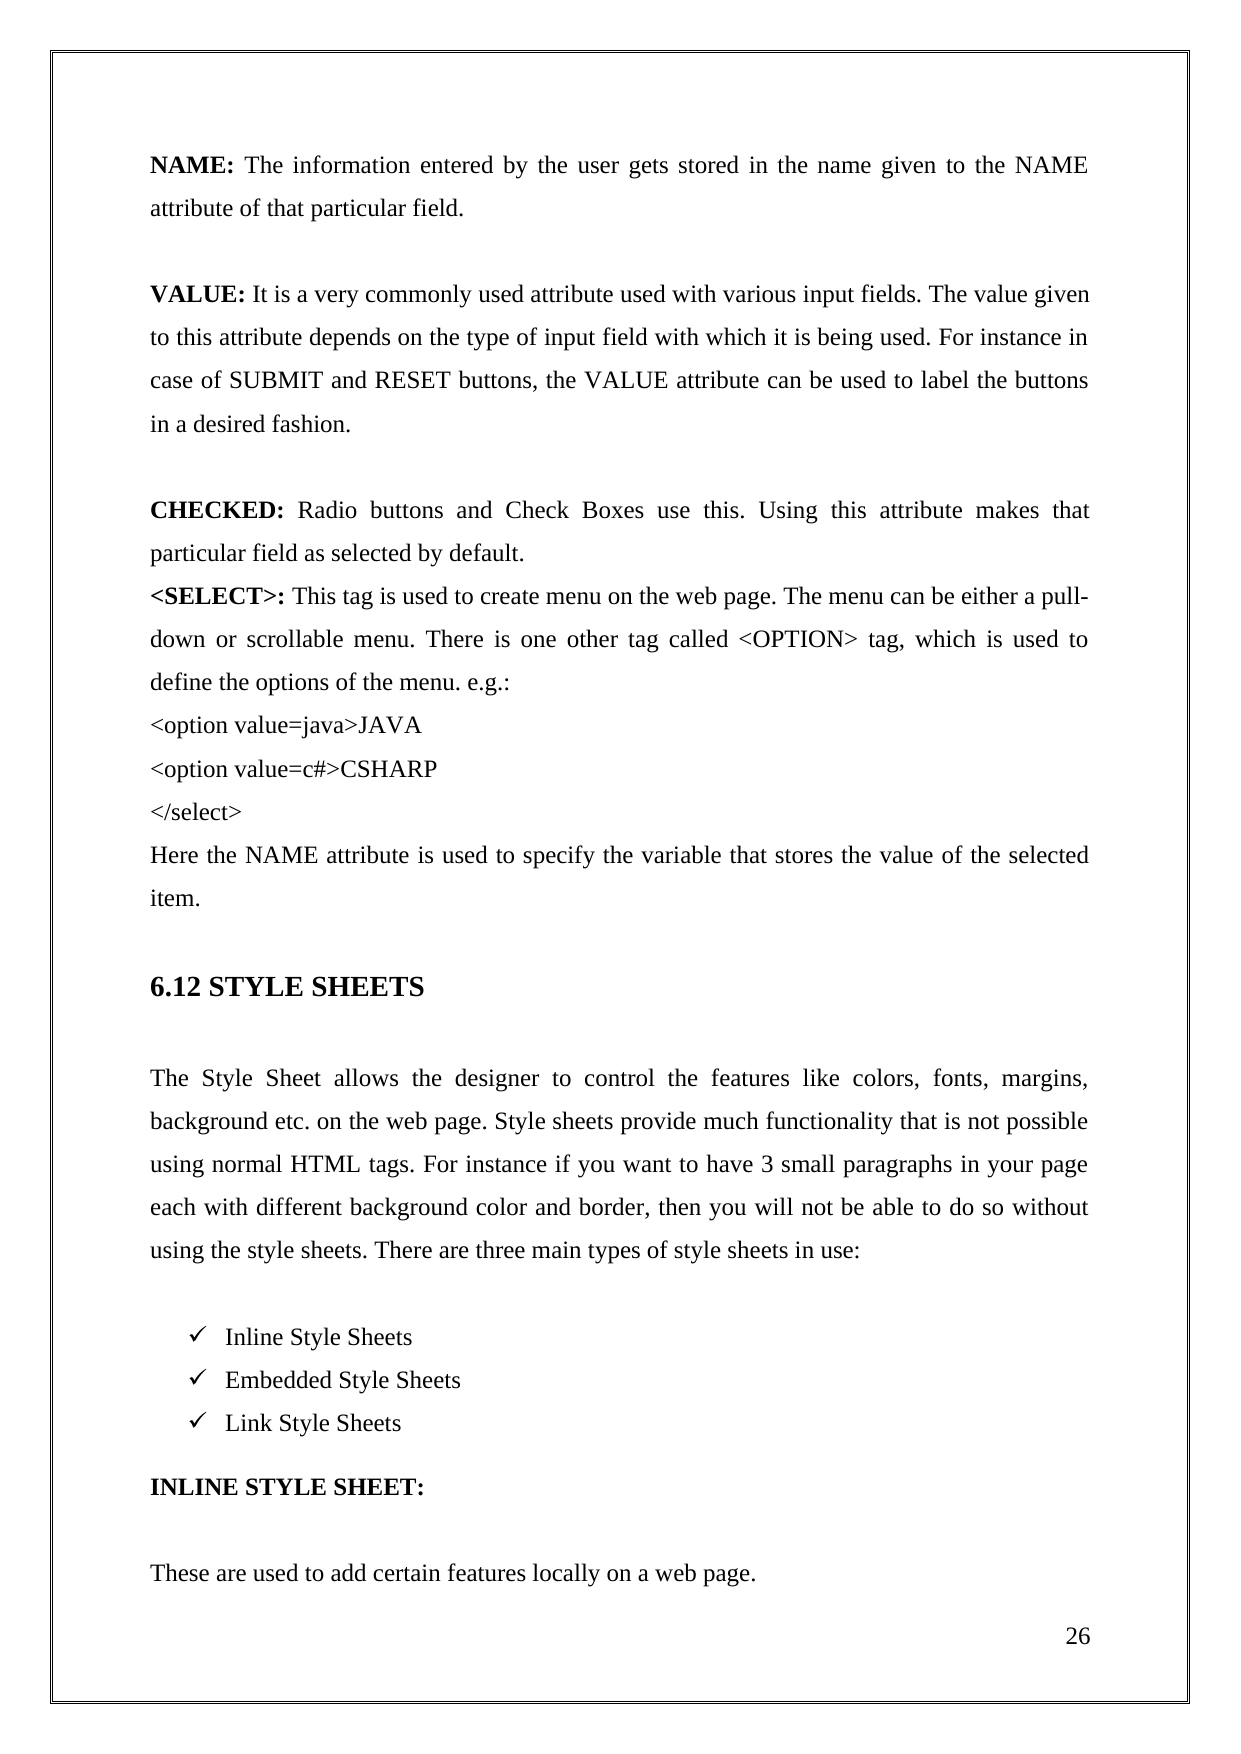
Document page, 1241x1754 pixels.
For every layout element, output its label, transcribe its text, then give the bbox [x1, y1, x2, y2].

text 6.12 STYLE SHEETS [150, 969, 1090, 1003]
list Embedded Style Sheets [187, 1365, 1090, 1393]
text CHECKED: Radio buttons and Check Boxes use this. Using this attribute makes that particular field as selected by default. [150, 495, 1090, 567]
text <option value=java>JAVA [150, 711, 1090, 739]
text VALUE: It is a very commonly used attribute used with various input fields. The value given to this attribute depends on the type of input field with which it is being used. For instance in case of SUBMIT and RESET buttons, the VALUE attribute can be used to label the buttons in a desired fashion. [150, 279, 1090, 437]
text <SELECT>: This tag is used to create menu on the web page. The menu can be either a pull-down or scrollable menu. There is one other tag called <OPTION> tag, which is used to define the options of the menu. e.g.: [150, 581, 1090, 696]
list Inline Style Sheets [187, 1322, 1090, 1350]
text The Style Sheet allows the designer to control the features like colors, fonts, margins, background etc. on the web page. Style sheets provide much functionality that is not possible using normal HTML tags. For instance if you want to have 3 small paragraphs in your page each with different background color and border, then you will not be able to do so without using the style sheets. There are three main types of style sheets in use: [150, 1063, 1090, 1264]
text NAME: The information entered by the user gets stored in the name given to the NAME attribute of that particular field. [150, 150, 1090, 222]
text </select> [150, 797, 1090, 826]
text INLINE STYLE SHEET: [150, 1472, 1090, 1501]
list Link Style Sheets [187, 1408, 1090, 1437]
text Here the NAME attribute is used to specify the variable that stores the value of the selected item. [150, 840, 1090, 912]
text These are used to add certain features locally on a web page. [150, 1558, 1090, 1587]
text <option value=c#>CSHARP [150, 754, 1090, 782]
